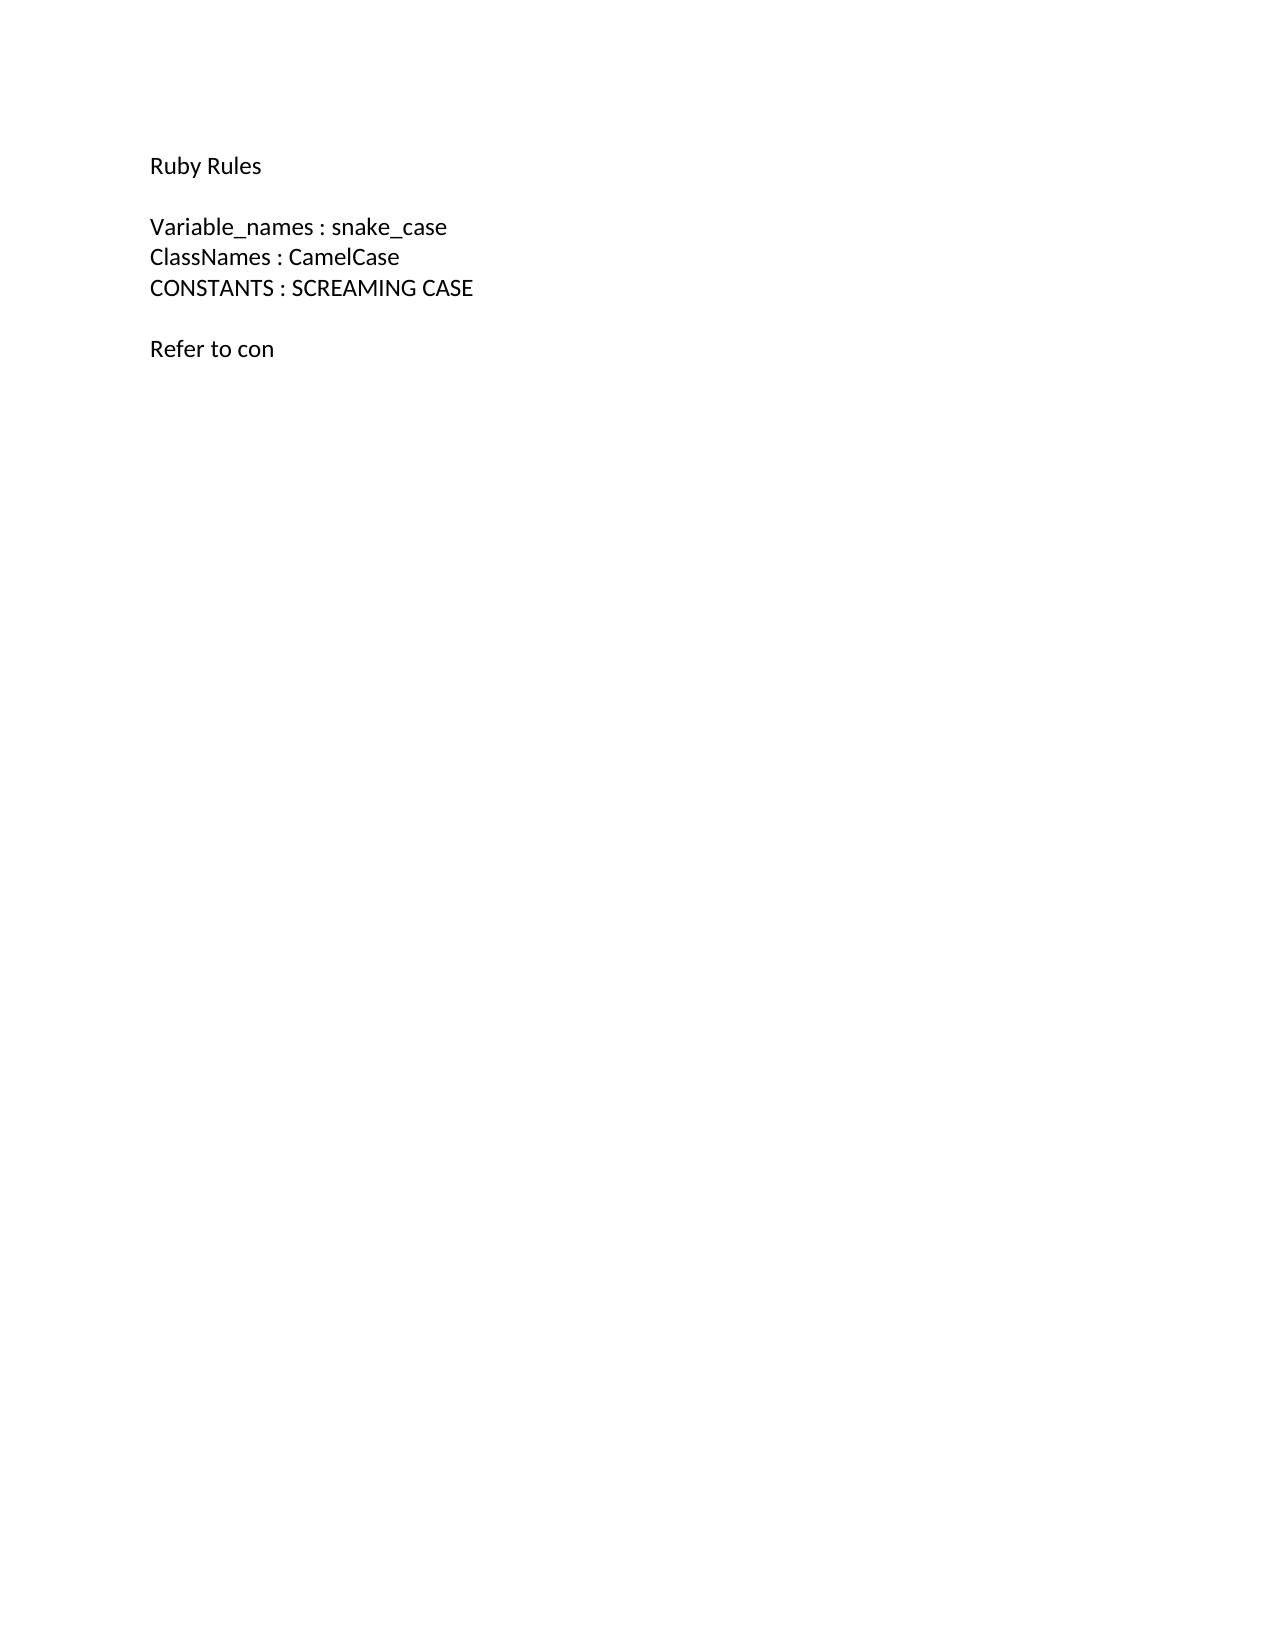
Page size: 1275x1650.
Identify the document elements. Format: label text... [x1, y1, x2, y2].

text Ruby Rules [150, 150, 1125, 181]
text CONSTANTS : SCREAMING CASE [150, 272, 1125, 303]
text Refer to con [150, 333, 1125, 364]
text Variable_names : snake_case [150, 211, 1125, 242]
text ClassNames : CamelCase [150, 242, 1125, 272]
